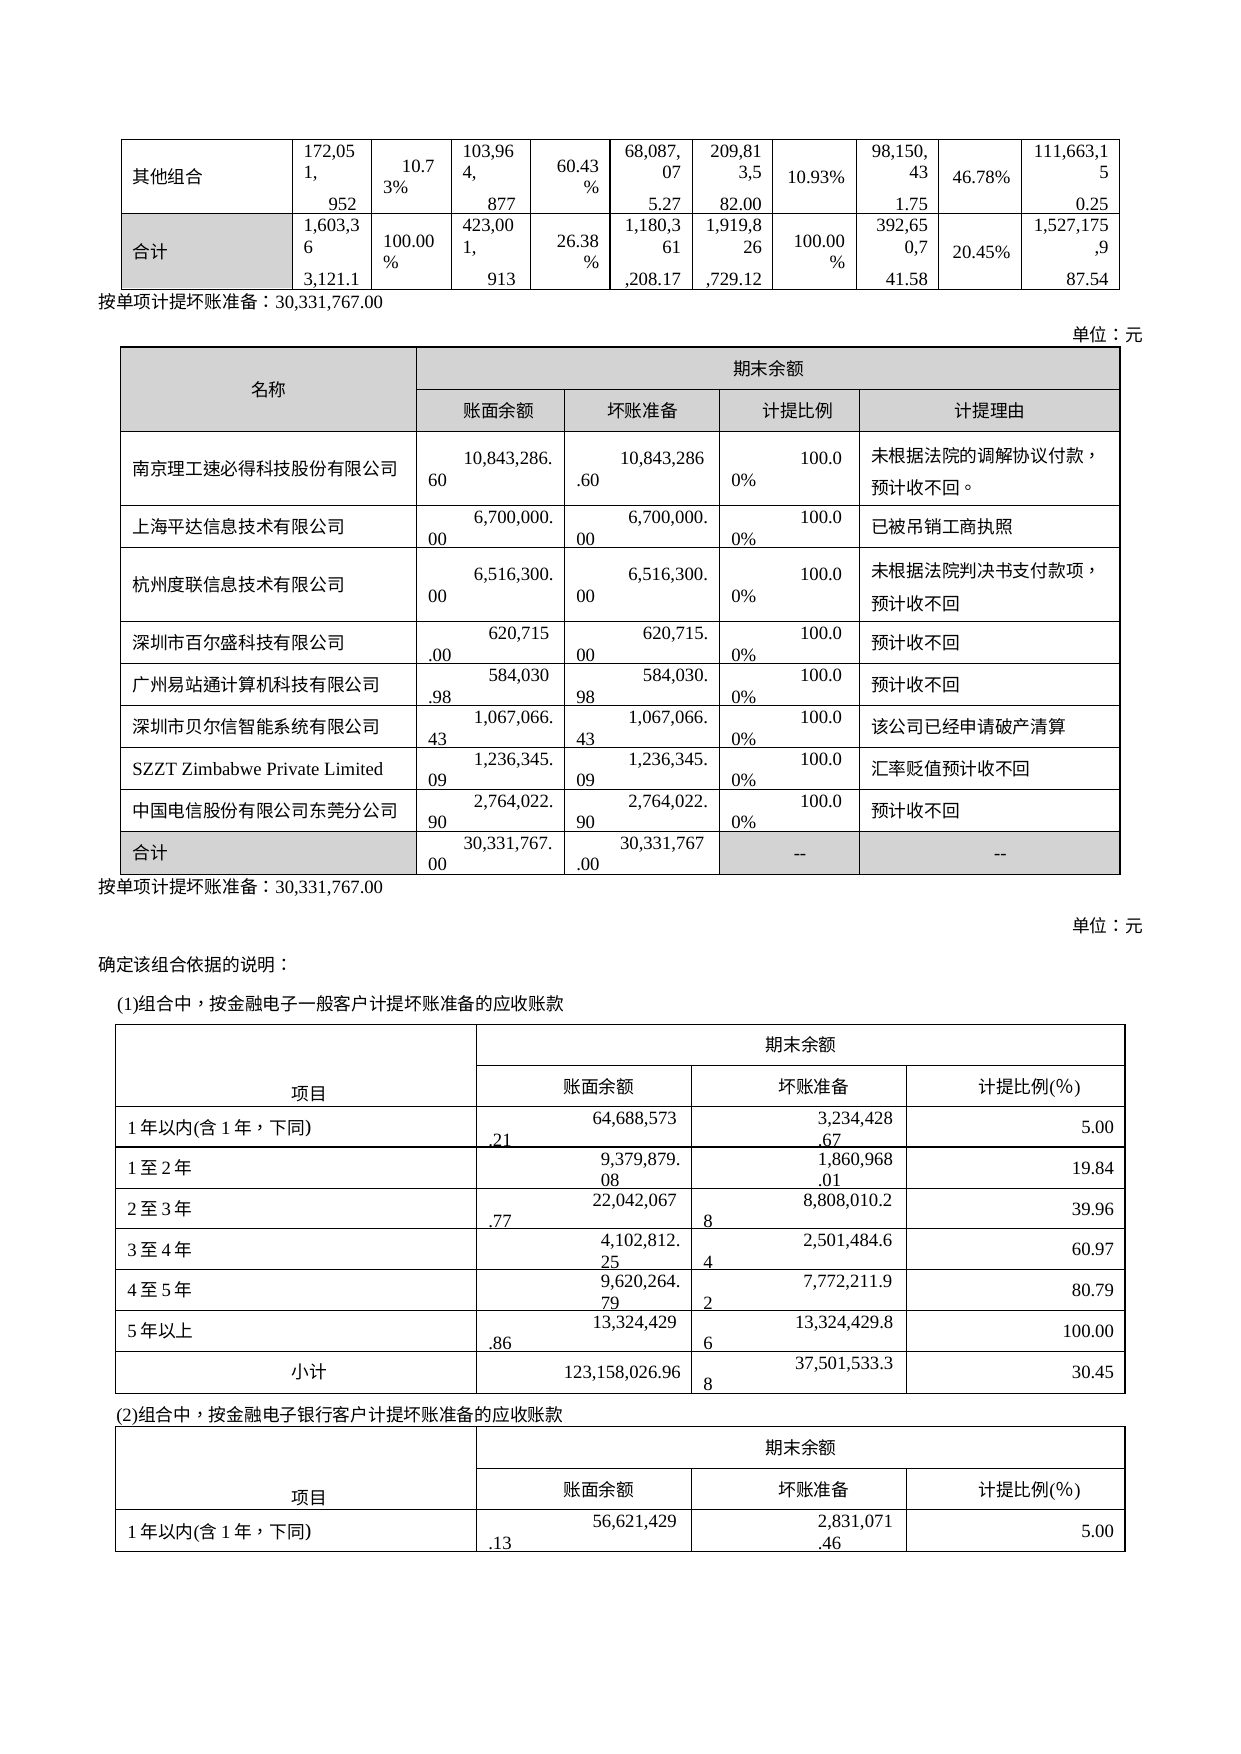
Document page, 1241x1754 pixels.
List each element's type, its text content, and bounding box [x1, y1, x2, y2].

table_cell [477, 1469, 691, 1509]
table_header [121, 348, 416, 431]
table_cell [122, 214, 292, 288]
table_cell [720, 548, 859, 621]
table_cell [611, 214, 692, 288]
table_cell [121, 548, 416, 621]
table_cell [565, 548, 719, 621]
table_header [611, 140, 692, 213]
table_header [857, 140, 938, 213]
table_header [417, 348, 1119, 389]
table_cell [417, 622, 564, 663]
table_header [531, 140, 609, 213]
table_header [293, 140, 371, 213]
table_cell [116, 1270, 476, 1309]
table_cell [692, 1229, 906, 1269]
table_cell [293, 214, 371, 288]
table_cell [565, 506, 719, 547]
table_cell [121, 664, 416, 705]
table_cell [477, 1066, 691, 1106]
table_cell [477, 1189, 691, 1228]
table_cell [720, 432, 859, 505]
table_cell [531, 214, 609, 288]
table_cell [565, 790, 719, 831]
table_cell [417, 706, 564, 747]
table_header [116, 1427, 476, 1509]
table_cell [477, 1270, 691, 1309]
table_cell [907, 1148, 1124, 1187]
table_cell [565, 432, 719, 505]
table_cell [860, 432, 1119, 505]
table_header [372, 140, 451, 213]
text 单位：元 [98, 322, 1143, 346]
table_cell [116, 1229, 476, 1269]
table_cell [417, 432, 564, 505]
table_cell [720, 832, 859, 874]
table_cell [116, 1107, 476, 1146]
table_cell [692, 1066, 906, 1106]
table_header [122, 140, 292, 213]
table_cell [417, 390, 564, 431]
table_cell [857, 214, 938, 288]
text (2)组合中，按金融电子银行客户计提坏账准备的应收账款 [116, 1402, 1143, 1426]
text 确定该组合依据的说明： [98, 952, 1143, 976]
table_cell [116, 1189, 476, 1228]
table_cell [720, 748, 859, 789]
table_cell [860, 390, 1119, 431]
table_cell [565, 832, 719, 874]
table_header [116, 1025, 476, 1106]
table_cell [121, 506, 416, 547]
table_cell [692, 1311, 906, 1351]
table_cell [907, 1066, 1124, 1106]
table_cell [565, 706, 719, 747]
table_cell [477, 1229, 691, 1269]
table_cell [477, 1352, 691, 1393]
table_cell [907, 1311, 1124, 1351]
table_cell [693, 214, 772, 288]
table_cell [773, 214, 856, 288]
text 单位：元 [98, 913, 1143, 938]
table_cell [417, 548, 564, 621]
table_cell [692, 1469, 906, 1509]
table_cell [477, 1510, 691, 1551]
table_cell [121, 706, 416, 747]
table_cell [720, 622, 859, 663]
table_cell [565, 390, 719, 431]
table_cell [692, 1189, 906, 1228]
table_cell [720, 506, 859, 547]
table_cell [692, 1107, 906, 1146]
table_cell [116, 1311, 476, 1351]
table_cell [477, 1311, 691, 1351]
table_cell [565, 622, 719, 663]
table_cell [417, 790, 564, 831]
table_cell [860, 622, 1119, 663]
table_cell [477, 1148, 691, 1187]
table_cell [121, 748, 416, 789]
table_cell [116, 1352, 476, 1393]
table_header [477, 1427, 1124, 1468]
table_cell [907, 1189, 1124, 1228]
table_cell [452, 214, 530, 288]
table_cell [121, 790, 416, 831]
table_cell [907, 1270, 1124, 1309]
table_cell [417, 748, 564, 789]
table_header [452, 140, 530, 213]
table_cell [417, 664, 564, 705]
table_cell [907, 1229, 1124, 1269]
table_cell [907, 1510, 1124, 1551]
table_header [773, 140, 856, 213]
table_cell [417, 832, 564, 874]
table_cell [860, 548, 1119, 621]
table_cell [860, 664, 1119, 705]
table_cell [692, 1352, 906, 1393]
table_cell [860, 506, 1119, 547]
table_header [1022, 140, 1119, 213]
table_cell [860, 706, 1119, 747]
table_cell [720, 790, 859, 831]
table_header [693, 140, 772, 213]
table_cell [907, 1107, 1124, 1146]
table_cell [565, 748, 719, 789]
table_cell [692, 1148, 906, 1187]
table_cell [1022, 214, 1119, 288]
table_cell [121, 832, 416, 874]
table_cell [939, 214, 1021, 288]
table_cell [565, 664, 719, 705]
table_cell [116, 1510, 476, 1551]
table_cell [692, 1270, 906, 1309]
text 按单项计提坏账准备：30,331,767.00 [98, 875, 1143, 899]
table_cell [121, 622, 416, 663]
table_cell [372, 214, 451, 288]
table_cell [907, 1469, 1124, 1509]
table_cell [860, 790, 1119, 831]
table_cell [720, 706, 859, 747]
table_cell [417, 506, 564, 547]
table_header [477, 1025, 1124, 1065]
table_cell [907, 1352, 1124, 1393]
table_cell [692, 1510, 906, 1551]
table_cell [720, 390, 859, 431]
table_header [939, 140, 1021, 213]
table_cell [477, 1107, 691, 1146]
text 按单项计提坏账准备：30,331,767.00 [98, 289, 1143, 314]
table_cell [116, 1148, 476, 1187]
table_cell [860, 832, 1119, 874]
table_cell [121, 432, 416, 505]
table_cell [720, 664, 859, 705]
text (1)组合中，按金融电子一般客户计提坏账准备的应收账款 [98, 991, 1143, 1015]
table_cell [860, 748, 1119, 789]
